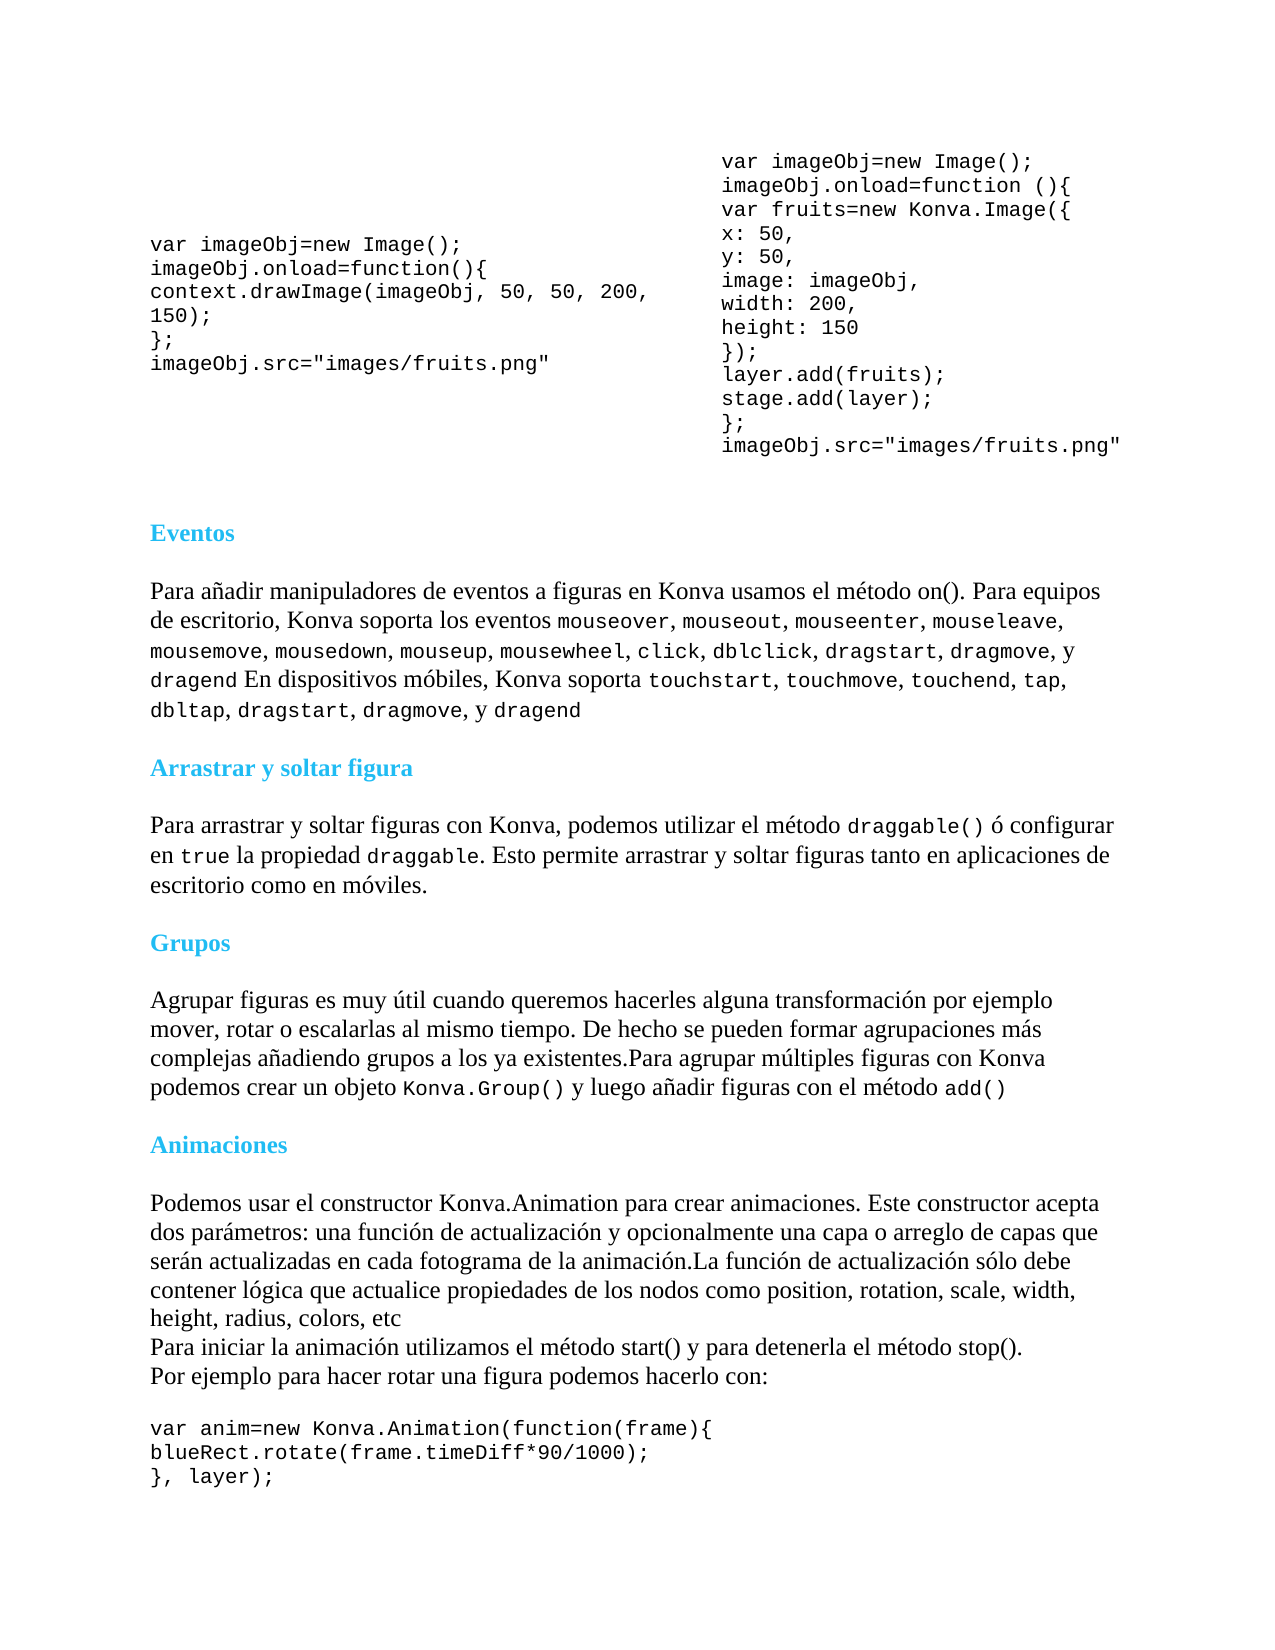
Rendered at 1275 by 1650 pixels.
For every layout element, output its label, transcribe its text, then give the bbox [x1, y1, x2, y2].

text Para arrastrar y soltar figuras con Konva, podemos utilizar el método draggable() ó configurar en true la propiedad draggable. Esto permite arrastrar y soltar figuras tanto en aplicaciones de escritorio como en móviles. [150, 811, 1125, 898]
text Eventos [150, 518, 1125, 547]
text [150, 1188, 1125, 1489]
table_cell var imageObj=new Image(); imageObj.onload=function(){ context.drawImage(imageObj, 50, 50, 200, 150); }; imageObj.src="images/fruits.png" [149, 150, 719, 461]
text Grupos [150, 928, 1125, 956]
text Agrupar figuras es muy útil cuando queremos hacerles alguna transformación por ejemplo mover, rotar o escalarlas al mismo tiempo. De hecho se pueden formar agrupaciones más complejas añadiendo grupos a los ya existentes.Para agrupar múltiples figuras con Konva podemos crear un objeto Konva.Group() y luego añadir figuras con el método add() [150, 986, 1125, 1101]
text Para añadir manipuladores de eventos a figuras en Konva usamos el método on(). Para equipos de escritorio, Konva soporta los eventos mouseover, mouseout, mouseenter, mouseleave, mousemove, mousedown, mouseup, mousewheel, click, dblclick, dragstart, dragmove, y dragend En dispositivos móbiles, Konva soporta touchstart, touchmove, touchend, tap, dbltap, dragstart, dragmove, y dragend [150, 576, 1125, 723]
text Animaciones [150, 1131, 1125, 1159]
table_cell var imageObj=new Image(); imageObj.onload=function (){ var fruits=new Konva.Image({ x: 50, y: 50, image: imageObj, width: 200, height: 150 }); layer.add(fruits); stage.add(layer); }; imageObj.src="images/fruits.png" [719, 150, 1123, 461]
text Arrastrar y soltar figura [150, 753, 1125, 781]
